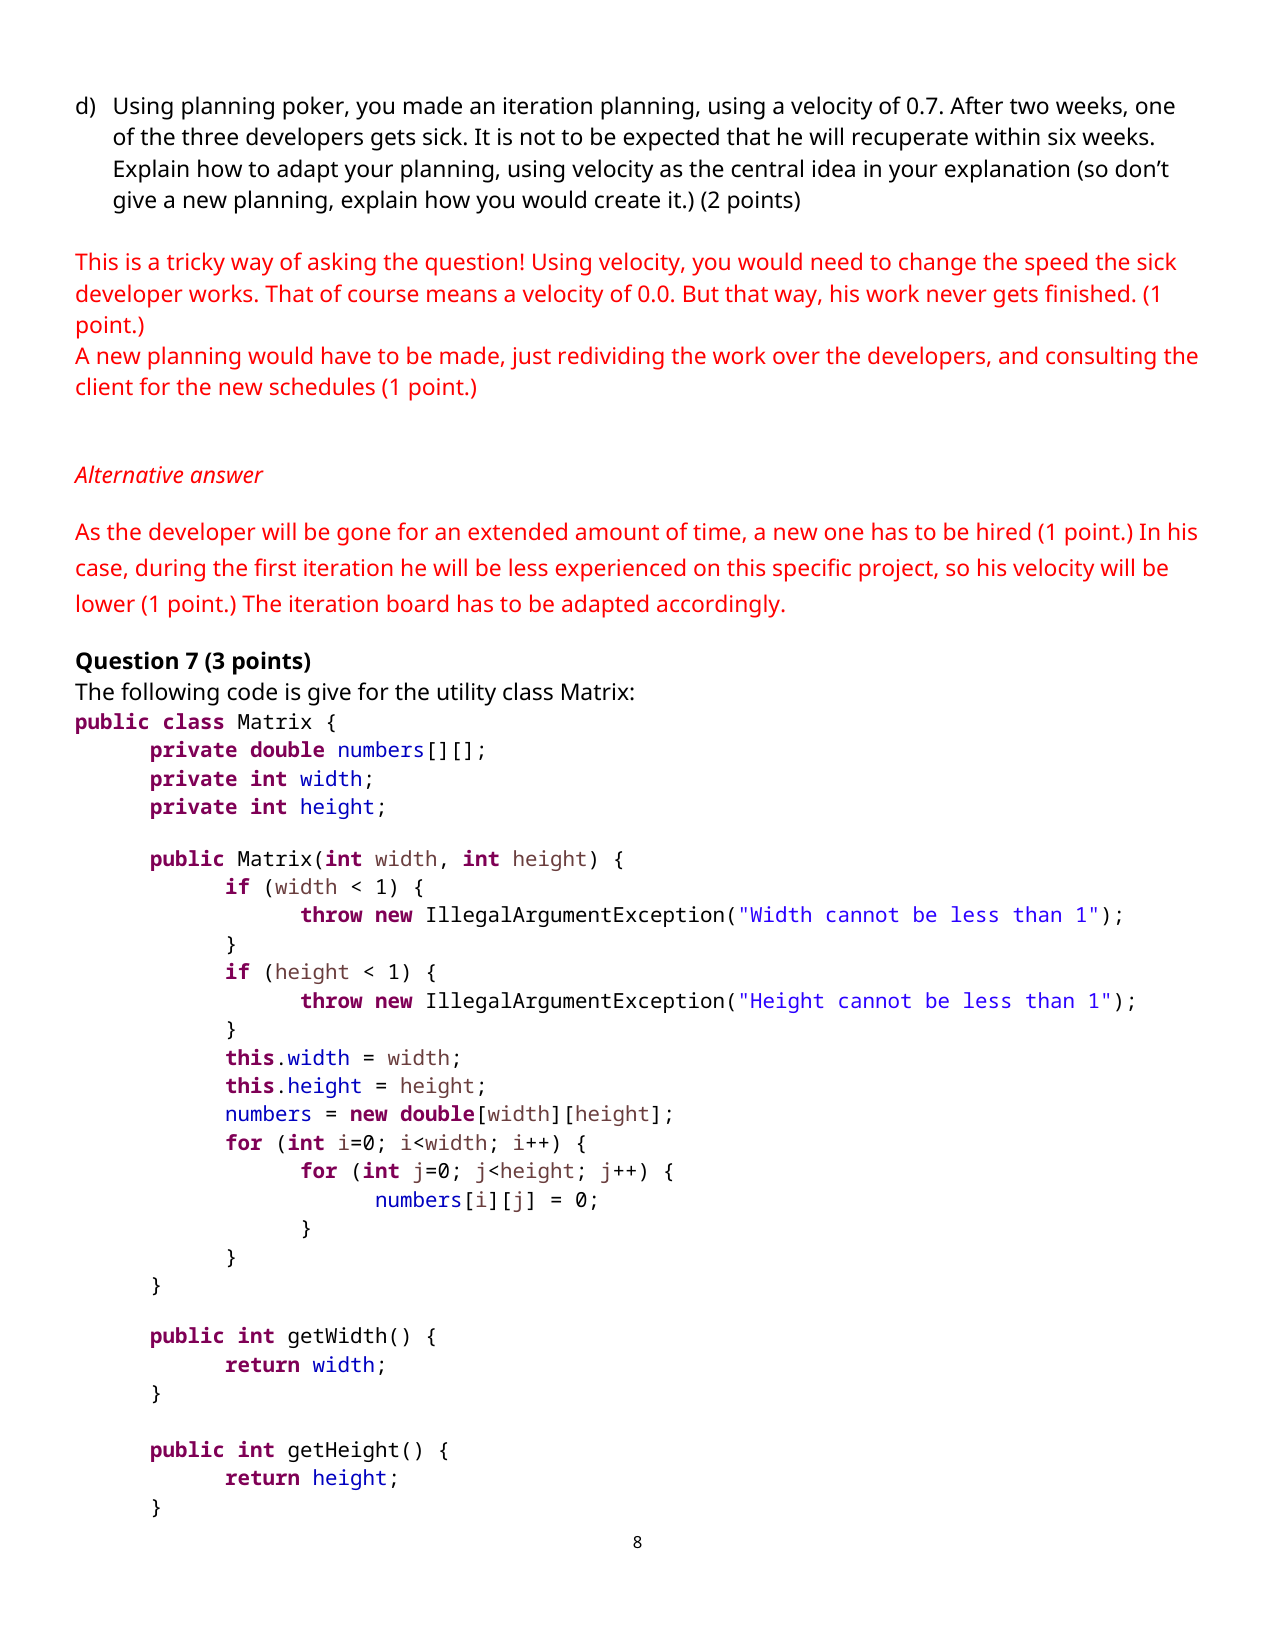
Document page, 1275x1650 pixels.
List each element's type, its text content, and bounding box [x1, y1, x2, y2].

text } [75, 1242, 1200, 1270]
list Using planning poker, you made an iteration planning, using a velocity of 0.7. After two weeks, one of the three developers gets sick. It is not to be expected that he will recuperate within six weeks. Explain how to adapt your planning, using velocity as the central idea in your explanation (so don’t give a new planning, explain how you would create it.) (2 points) [75, 90, 1200, 215]
text for (int i=0; i<width; i++) { [75, 1128, 1200, 1156]
text } [75, 1492, 1200, 1520]
text return width; [75, 1350, 1200, 1378]
text } [75, 1213, 1200, 1242]
text private int height; [75, 792, 1200, 821]
text } [75, 1378, 1200, 1407]
text public int getHeight() { [75, 1435, 1200, 1463]
text public Matrix(int width, int height) { [75, 844, 1200, 872]
text The following code is give for the utility class Matrix: [75, 676, 1200, 707]
text numbers[i][j] = 0; [75, 1185, 1200, 1213]
text throw new IllegalArgumentException("Height cannot be less than 1"); [75, 986, 1200, 1014]
text this.height = height; [75, 1071, 1200, 1099]
text } [75, 1270, 1200, 1299]
text public int getWidth() { [75, 1321, 1200, 1350]
text Alternative answer [75, 459, 1200, 491]
text if (width < 1) { [75, 872, 1200, 901]
text numbers = new double[width][height]; [75, 1099, 1200, 1128]
text this.width = width; [75, 1043, 1200, 1071]
text if (height < 1) { [75, 957, 1200, 986]
text } [75, 929, 1200, 957]
text As the developer will be gone for an extended amount of time, a new one has to be hired (1 point.) In his case, during the first iteration he will be less experienced on this specific project, so his velocity will be lower (1 point.) The iteration board has to be adapted accordingly. [75, 516, 1200, 619]
text A new planning would have to be made, just redividing the work over the developers, and consulting the client for the new schedules (1 point.) [75, 340, 1200, 402]
text throw new IllegalArgumentException("Width cannot be less than 1"); [75, 901, 1200, 929]
text private int width; [75, 764, 1200, 792]
text } [75, 1014, 1200, 1043]
text private double numbers[][]; [75, 736, 1200, 764]
text This is a tricky way of asking the question! Using velocity, you would need to change the speed the sick developer works. That of course means a velocity of 0.0. But that way, his work never gets finished. (1 point.) [75, 246, 1200, 340]
text return height; [75, 1463, 1200, 1492]
text public class Matrix { [75, 707, 1200, 736]
text for (int j=0; j<height; j++) { [75, 1156, 1200, 1185]
text Question 7 (3 points) [75, 645, 1200, 676]
